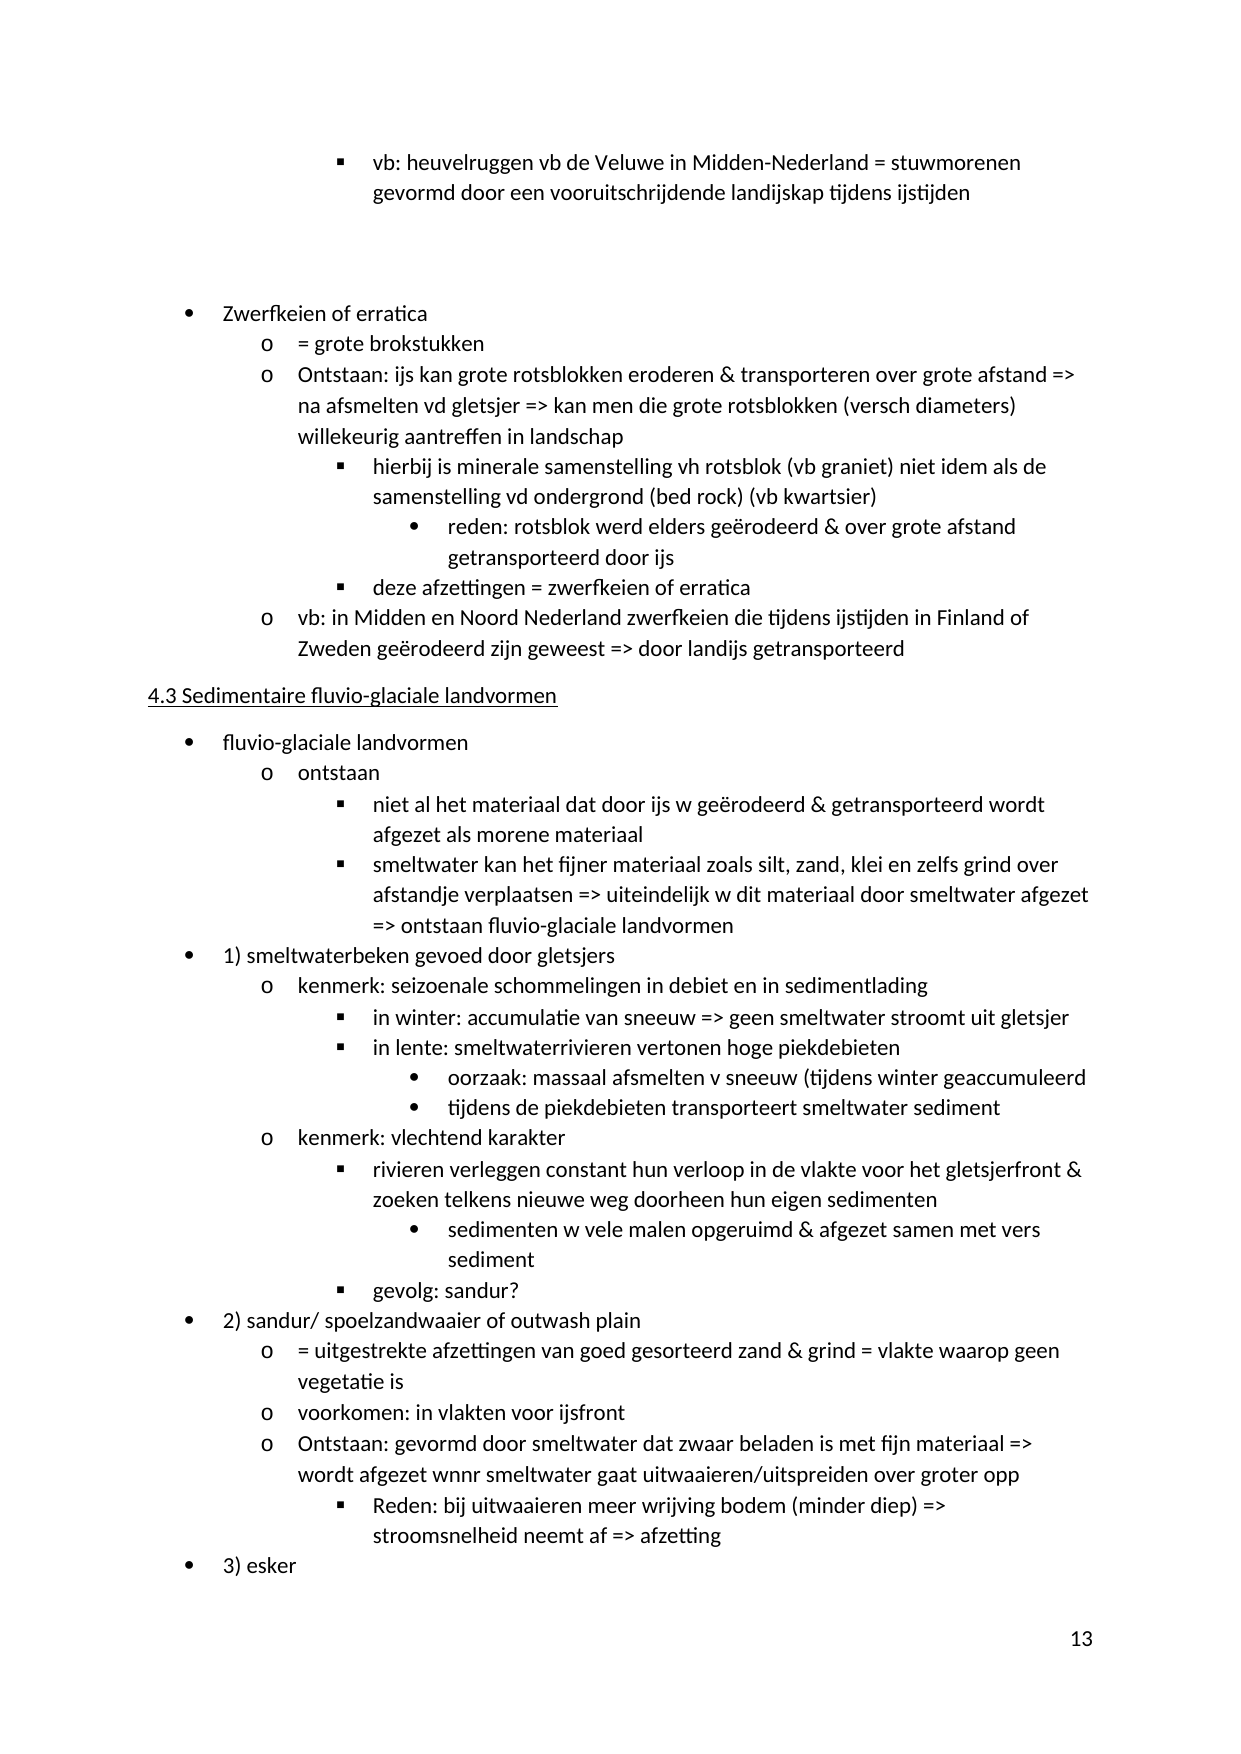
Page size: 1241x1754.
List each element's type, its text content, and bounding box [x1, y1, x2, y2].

list kenmerk: seizoenale schommelingen in debiet en in sedimentlading [260, 971, 1093, 1000]
list vb: heuvelruggen vb de Veluwe in Midden-Nederland = stuwmorenen gevormd door een vooruitschrijdende landijskap tijdens ijstijden [335, 148, 1093, 206]
list 1) smeltwaterbeken gevoed door gletsjers [185, 941, 1093, 969]
list voorkomen: in vlakten voor ijsfront [260, 1398, 1093, 1427]
list fluvio-glaciale landvormen [185, 728, 1093, 756]
list ontstaan [260, 758, 1093, 788]
list 3) esker [185, 1551, 1093, 1579]
list in winter: accumulatie van sneeuw => geen smeltwater stroomt uit gletsjer [335, 1003, 1093, 1031]
text 4.3 Sedimentaire fluvio-glaciale landvormen [148, 681, 1093, 709]
list reden: rotsblok werd elders geërodeerd & over grote afstand getransporteerd door ijs [410, 512, 1093, 571]
list Zwerfkeien of erratica [185, 299, 1093, 327]
list 2) sandur/ spoelzandwaaier of outwash plain [185, 1306, 1093, 1334]
list in lente: smeltwaterrivieren vertonen hoge piekdebieten [335, 1033, 1093, 1061]
list = uitgestrekte afzettingen van goed gesorteerd zand & grind = vlakte waarop geen vegetatie is [260, 1336, 1093, 1396]
list deze afzettingen = zwerfkeien of erratica [335, 573, 1093, 601]
list kenmerk: vlechtend karakter [260, 1123, 1093, 1153]
list = grote brokstukken [260, 329, 1093, 358]
list Ontstaan: ijs kan grote rotsblokken eroderen & transporteren over grote afstand => na afsmelten vd gletsjer => kan men die grote rotsblokken (versch diameters) willekeurig aantreffen in landschap [260, 360, 1093, 450]
list oorzaak: massaal afsmelten v sneeuw (tijdens winter geaccumuleerd [410, 1063, 1093, 1091]
list gevolg: sandur? [335, 1276, 1093, 1304]
list hierbij is minerale samenstelling vh rotsblok (vb graniet) niet idem als de samenstelling vd ondergrond (bed rock) (vb kwartsier) [335, 452, 1093, 510]
list tijdens de piekdebieten transporteert smeltwater sediment [410, 1093, 1093, 1121]
list sedimenten w vele malen opgeruimd & afgezet samen met vers sediment [410, 1215, 1093, 1273]
list rivieren verleggen constant hun verloop in de vlakte voor het gletsjerfront & zoeken telkens nieuwe weg doorheen hun eigen sedimenten [335, 1155, 1093, 1213]
list smeltwater kan het fijner materiaal zoals silt, zand, klei en zelfs grind over afstandje verplaatsen => uiteindelijk w dit materiaal door smeltwater afgezet => ontstaan fluvio-glaciale landvormen [335, 850, 1093, 939]
list vb: in Midden en Noord Nederland zwerfkeien die tijdens ijstijden in Finland of Zweden geërodeerd zijn geweest => door landijs getransporteerd [260, 603, 1093, 662]
list Reden: bij uitwaaieren meer wrijving bodem (minder diep) => stroomsnelheid neemt af => afzetting [335, 1491, 1093, 1549]
list Ontstaan: gevormd door smeltwater dat zwaar beladen is met fijn materiaal => wordt afgezet wnnr smeltwater gaat uitwaaieren/uitspreiden over groter opp [260, 1429, 1093, 1488]
list niet al het materiaal dat door ijs w geërodeerd & getransporteerd wordt afgezet als morene materiaal [335, 790, 1093, 848]
